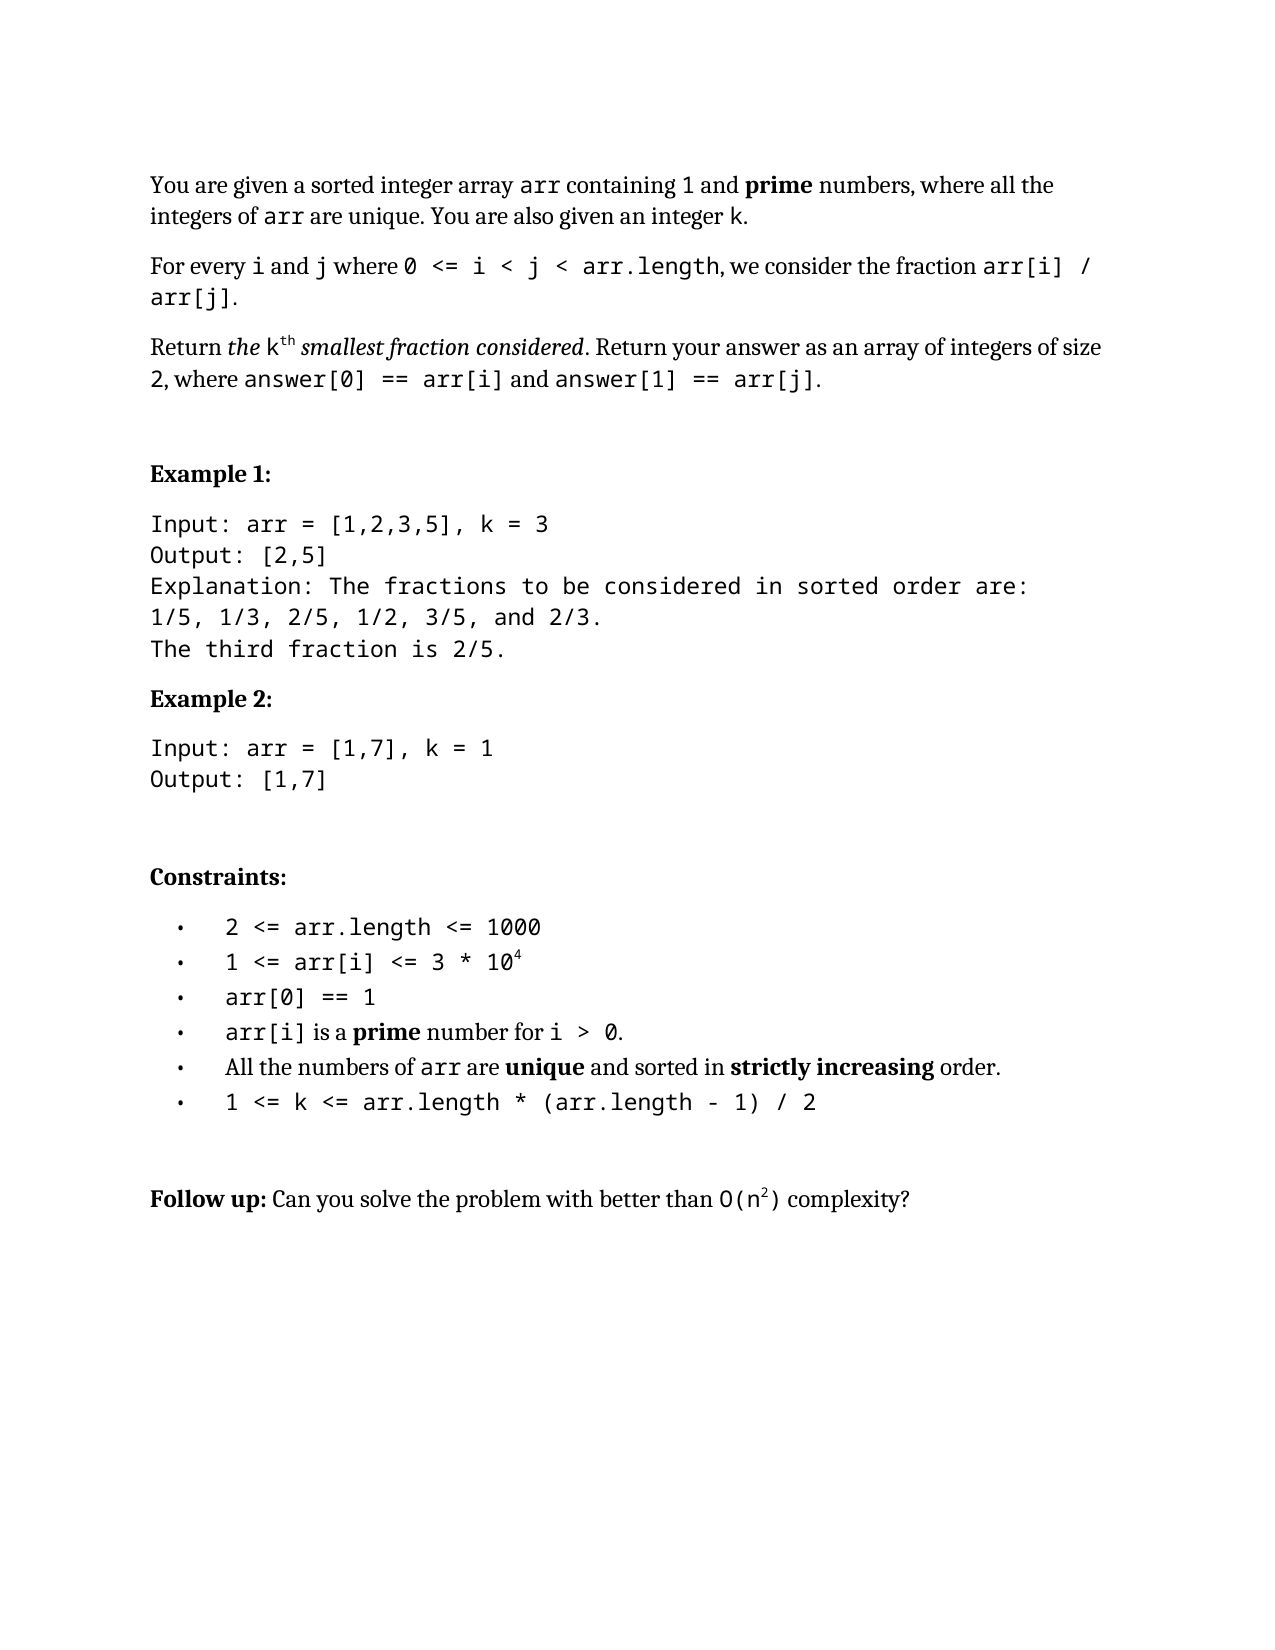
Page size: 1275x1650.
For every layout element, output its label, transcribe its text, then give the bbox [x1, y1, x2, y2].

list 1 <= k <= arr.length * (arr.length - 1) / 2 [175, 1085, 1125, 1117]
list arr[i] is a prime number for i > 0. [175, 1015, 1125, 1047]
text You are given a sorted integer array arr containing 1 and prime numbers, where all the integers of arr are unique. You are also given an integer k. [150, 169, 1125, 231]
text Input: arr = [1,7], k = 1 Output: [1,7] [150, 732, 1125, 794]
list All the numbers of arr are unique and sorted in strictly increasing order. [175, 1050, 1125, 1082]
list 2 <= arr.length <= 1000 [175, 910, 1125, 942]
text Follow up: Can you solve the problem with better than O(n2) complexity? [150, 1183, 1125, 1214]
text Example 1: [150, 460, 1125, 489]
text Example 2: [150, 684, 1125, 713]
text Input: arr = [1,2,3,5], k = 3 Output: [2,5] Explanation: The fractions to be considered in sorted order are: 1/5, 1/3, 2/5, 1/2, 3/5, and 2/3. The third fraction is 2/5. [150, 507, 1125, 664]
list 1 <= arr[i] <= 3 * 104 [175, 945, 1125, 977]
text Return the kth smallest fraction considered. Return your answer as an array of integers of size 2, where answer[0] == arr[i] and answer[1] == arr[j]. [150, 331, 1125, 394]
text For every i and j where 0 <= i < j < arr.length, we consider the fraction arr[i] / arr[j]. [150, 250, 1125, 312]
text Constraints: [150, 863, 1125, 892]
list arr[0] == 1 [175, 980, 1125, 1012]
